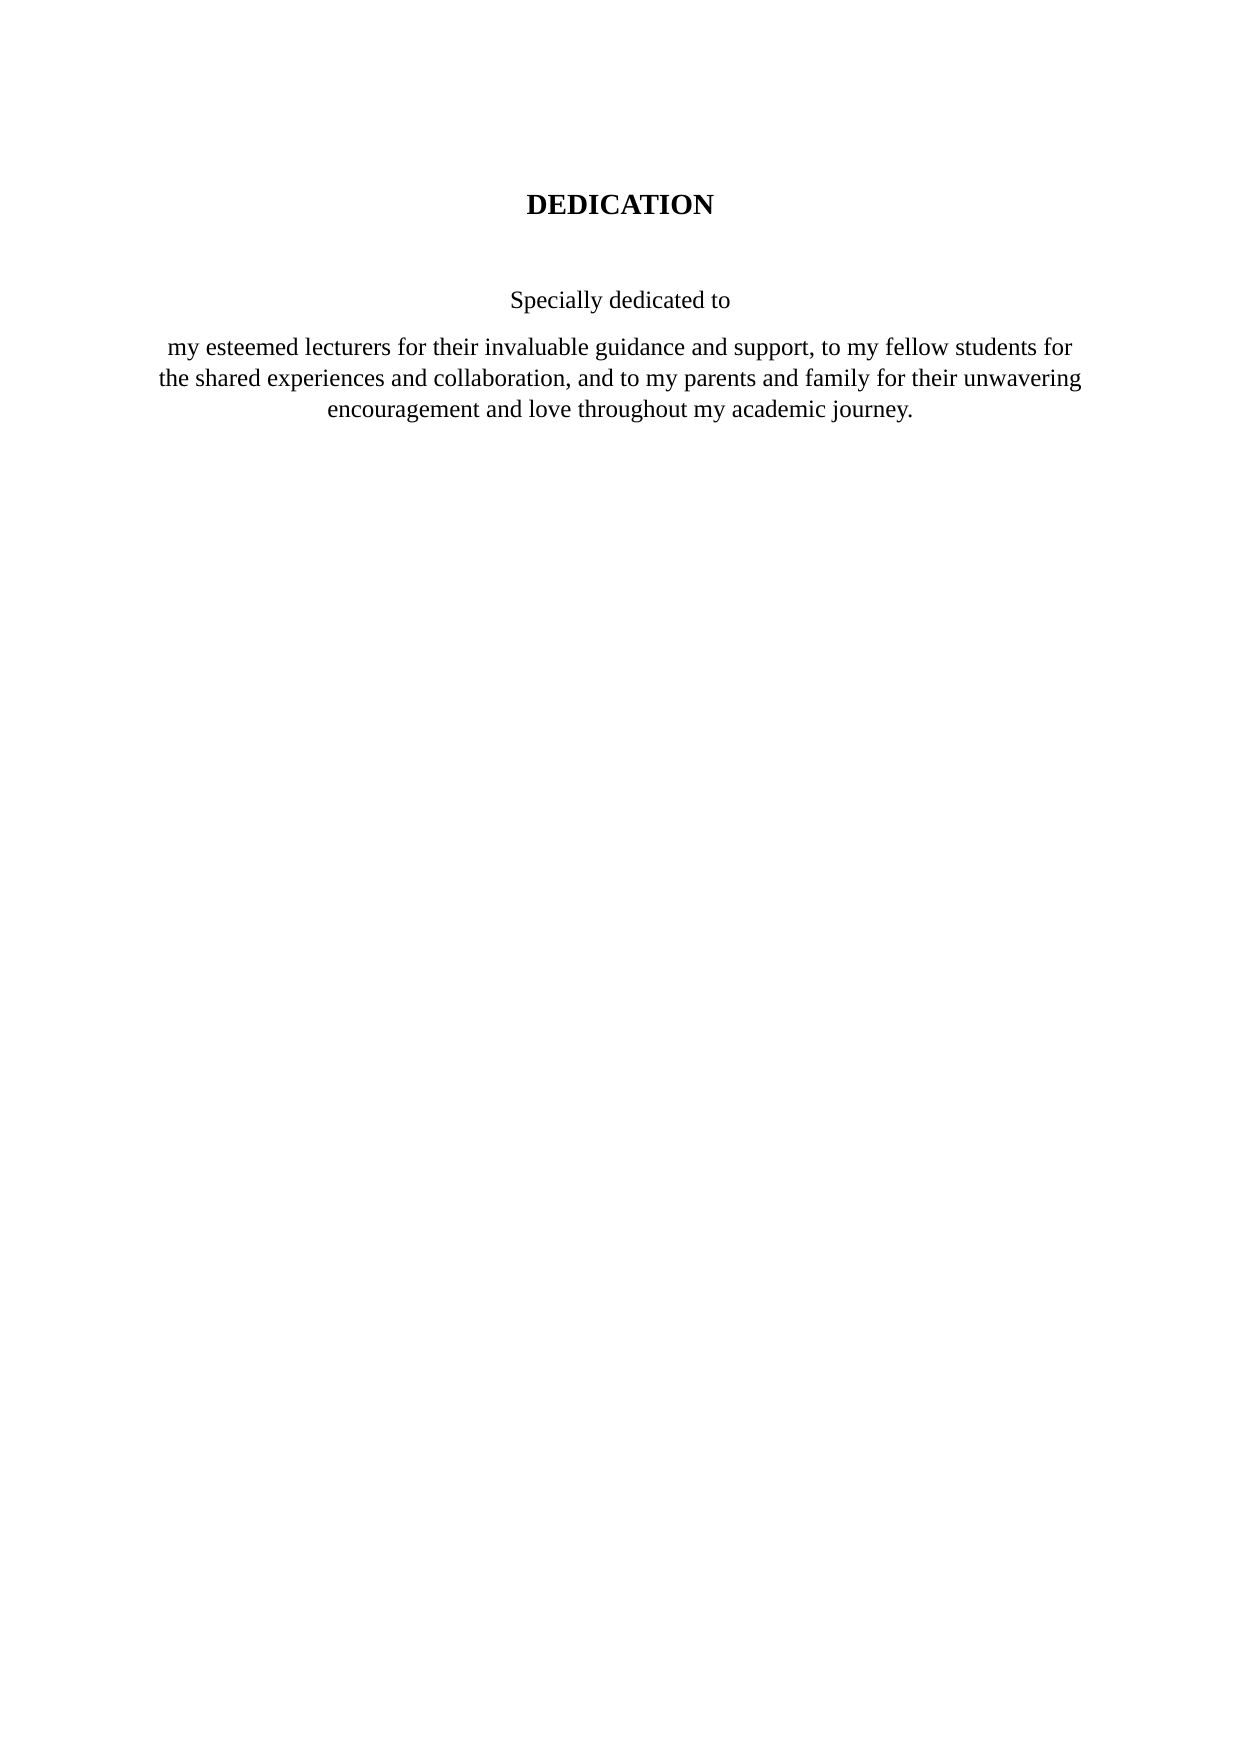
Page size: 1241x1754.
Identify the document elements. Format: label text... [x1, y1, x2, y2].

text my esteemed lecturers for their invaluable guidance and support, to my fellow students for the shared experiences and collaboration, and to my parents and family for their unwavering encouragement and love throughout my academic journey. [150, 332, 1090, 423]
text Specially dedicated to [150, 285, 1090, 313]
subtitle DEDICATION [150, 187, 1090, 221]
